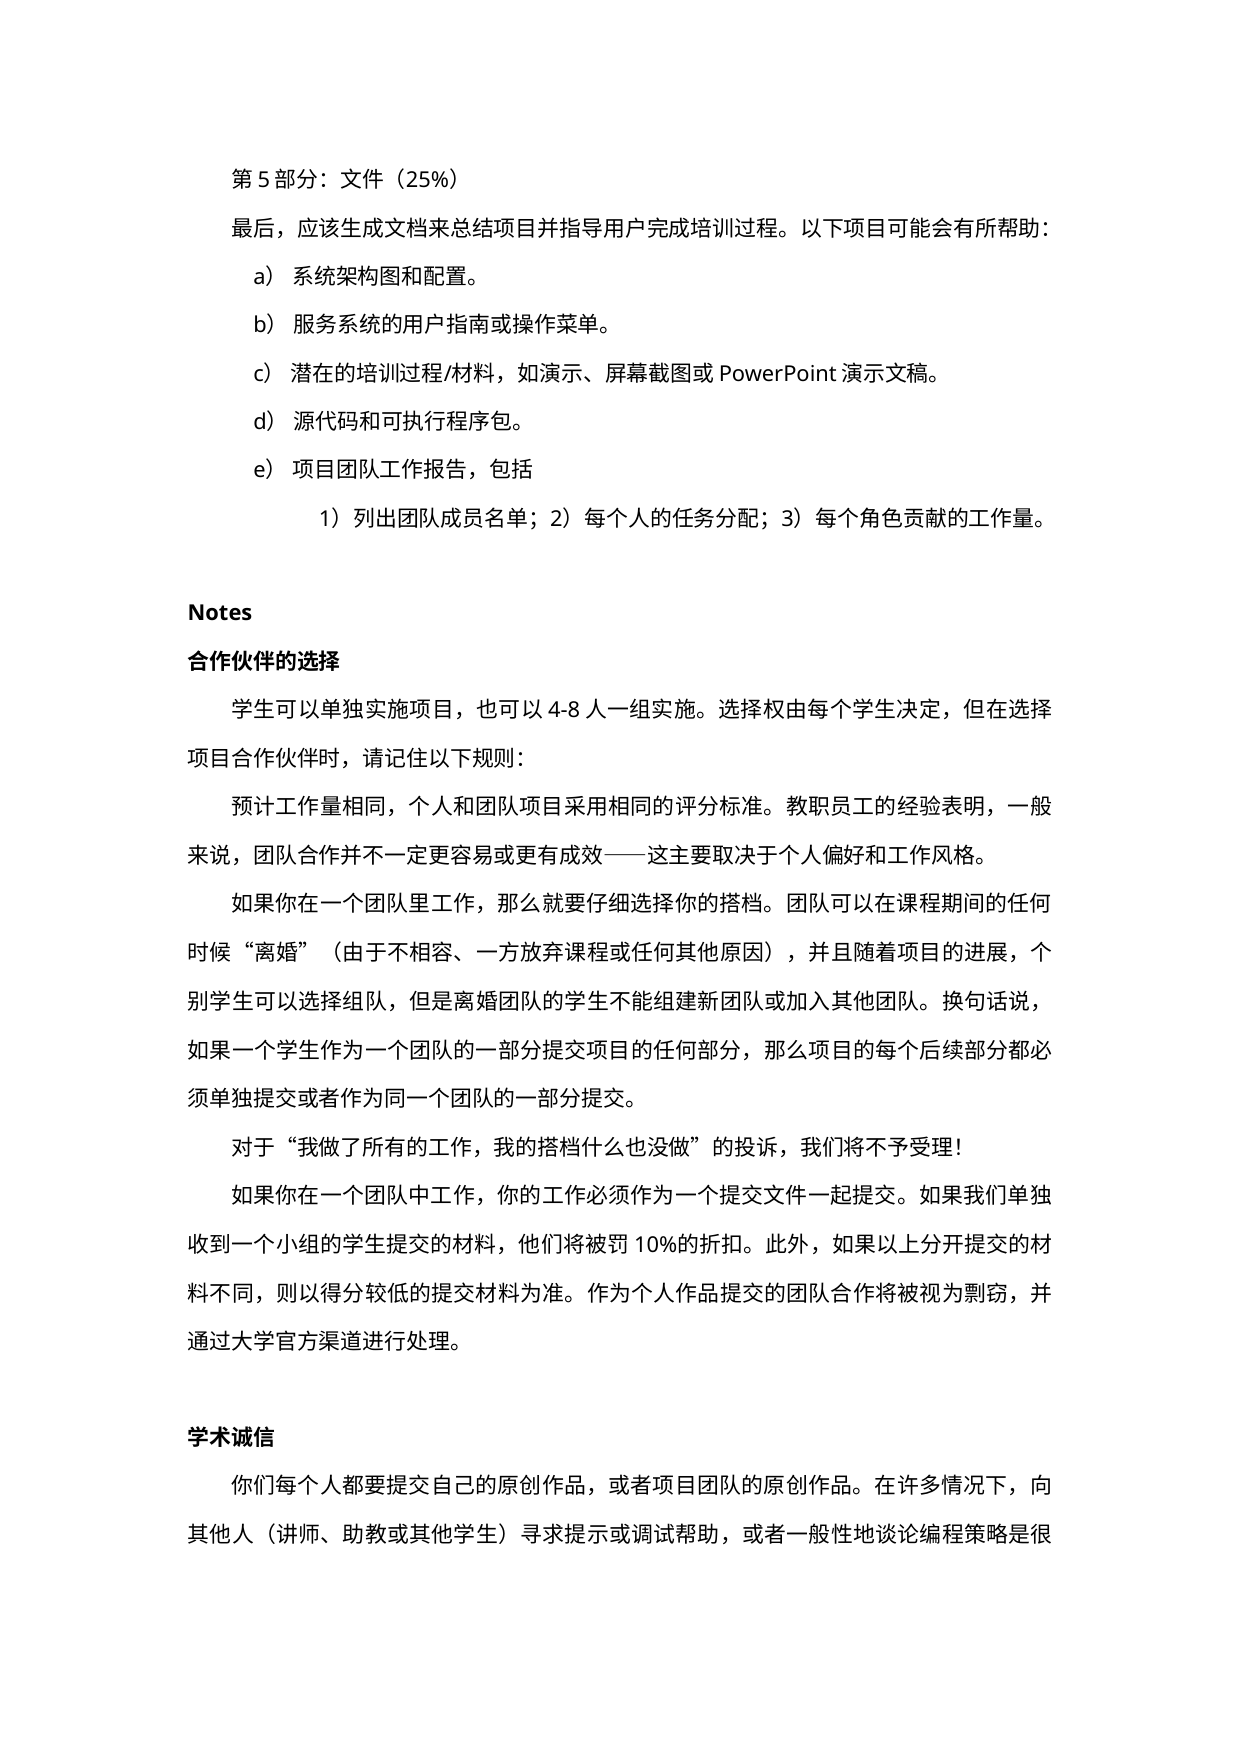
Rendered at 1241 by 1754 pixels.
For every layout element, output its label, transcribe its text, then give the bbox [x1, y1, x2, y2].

text 第5部分：文件（25%） [187, 162, 1053, 194]
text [187, 1468, 1053, 1549]
text 最后，应该生成文档来总结项目并指导用户完成培训过程。以下项目可能会有所帮助： [187, 210, 1053, 243]
text a） 系统架构图和配置。 [209, 259, 1053, 291]
text b） 服务系统的用户指南或操作菜单。 [209, 307, 1053, 339]
text d） 源代码和可执行程序包。 [209, 404, 1053, 436]
text c） 潜在的培训过程/材料，如演示、屏幕截图或PowerPoint演示文稿。 [209, 355, 1053, 388]
text 如果你在一个团队里工作，那么就要仔细选择你的搭档。团队可以在课程期间的任何时候“离婚”（由于不相容、一方放弃课程或任何其他原因），并且随着项目的进展，个别学生可以选择组队，但是离婚团队的学生不能组建新团队或加入其他团队。换句话说，如果一个学生作为一个团队的一部分提交项目的任何部分，那么项目的每个后续部分都必须单独提交或者作为同一个团队的一部分提交。 [187, 886, 1053, 1113]
text 预计工作量相同，个人和团队项目采用相同的评分标准。教职员工的经验表明，一般来说，团队合作并不一定更容易或更有成效——这主要取决于个人偏好和工作风格。 [187, 789, 1053, 870]
text 如果你在一个团队中工作，你的工作必须作为一个提交文件一起提交。如果我们单独收到一个小组的学生提交的材料，他们将被罚10%的折扣。此外，如果以上分开提交的材料不同，则以得分较低的提交材料为准。作为个人作品提交的团队合作将被视为剽窃，并通过大学官方渠道进行处理。 [187, 1178, 1053, 1356]
text 学生可以单独实施项目，也可以4-8人一组实施。选择权由每个学生决定，但在选择项目合作伙伴时，请记住以下规则： [187, 692, 1053, 773]
text 合作伙伴的选择 [187, 643, 1053, 676]
text e） 项目团队工作报告，包括 [231, 452, 1053, 484]
text Notes [187, 596, 1053, 628]
text 对于“我做了所有的工作，我的搭档什么也没做”的投诉，我们将不予受理！ [187, 1129, 1053, 1162]
text 1）列出团队成员名单；2）每个人的任务分配；3）每个角色贡献的工作量。 [275, 500, 1053, 533]
text 学术诚信 [187, 1419, 1053, 1452]
